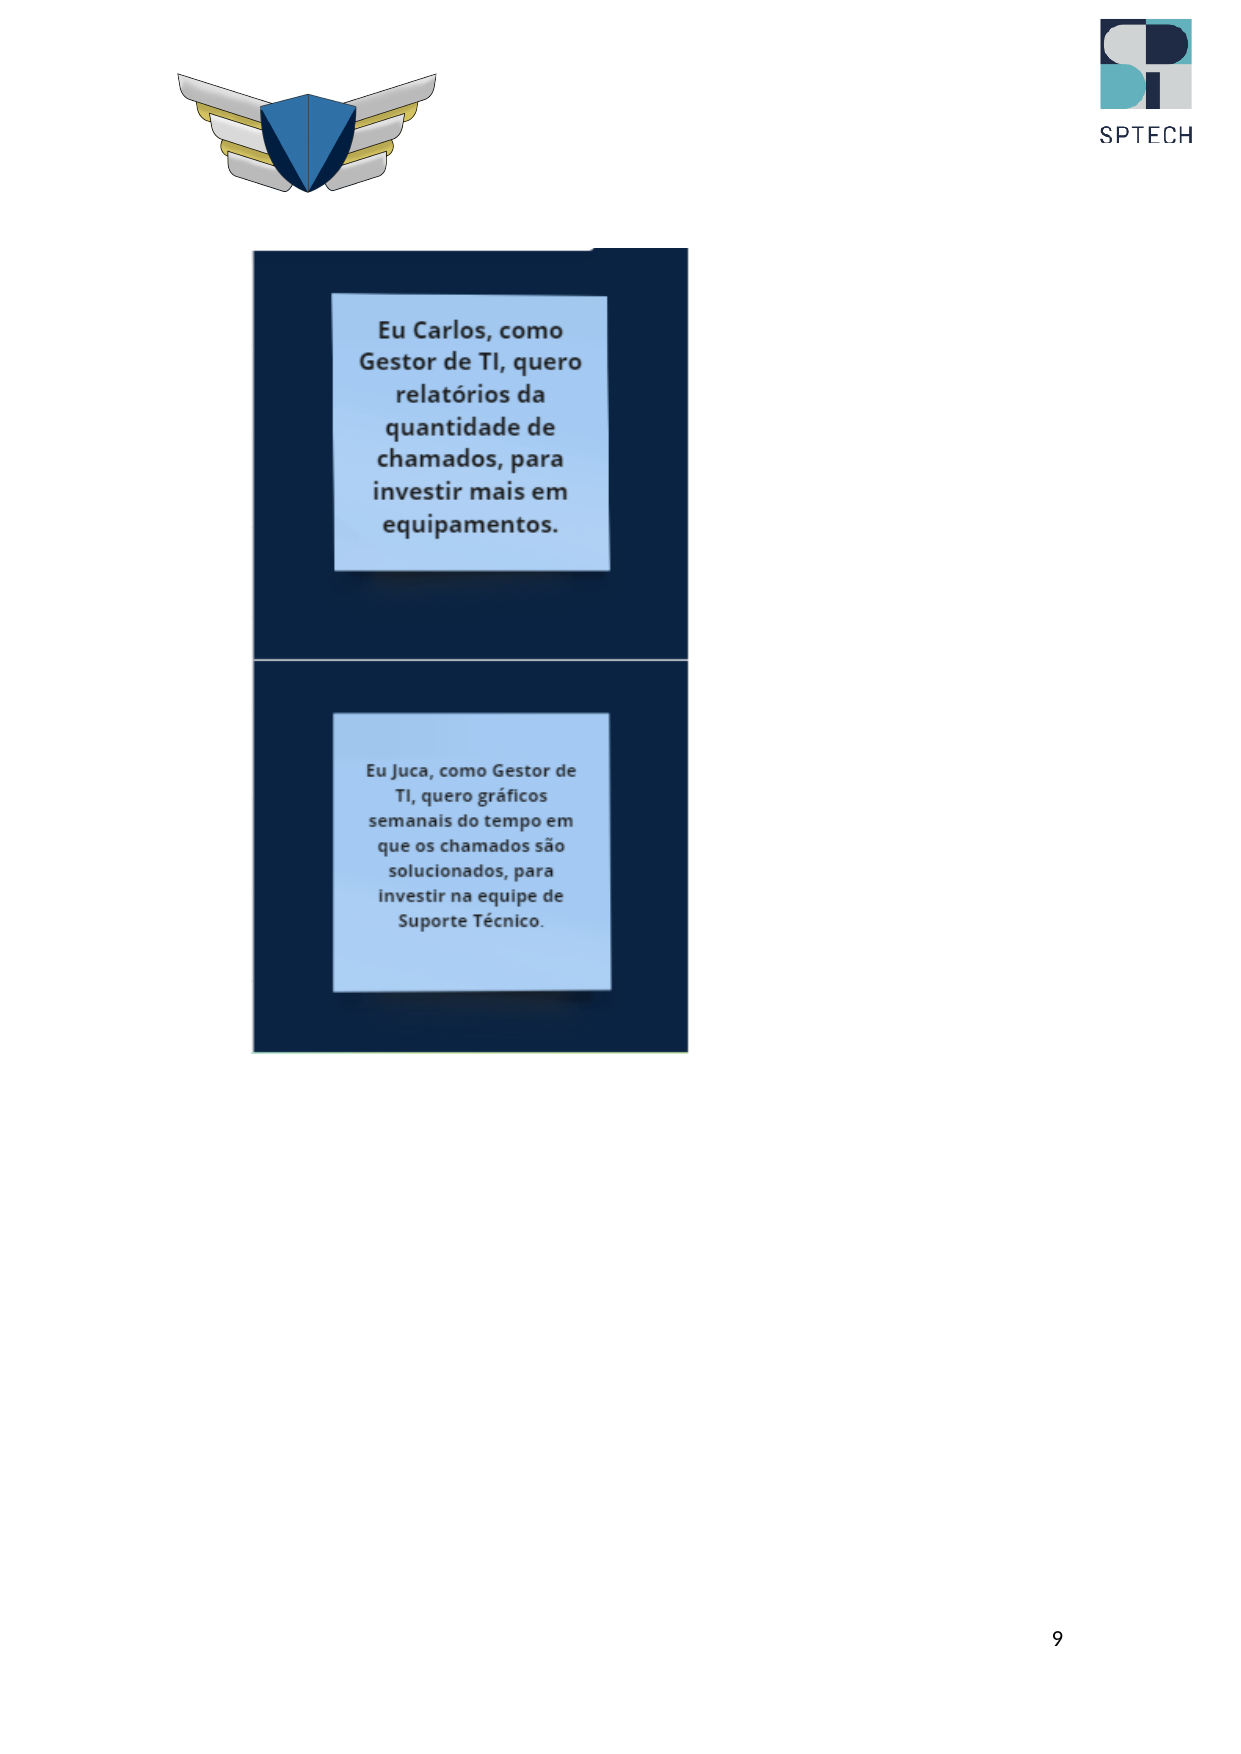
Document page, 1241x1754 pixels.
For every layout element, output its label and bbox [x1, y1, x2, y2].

picture [177, 73, 437, 193]
picture [1082, 17, 1209, 143]
picture [251, 248, 689, 1054]
